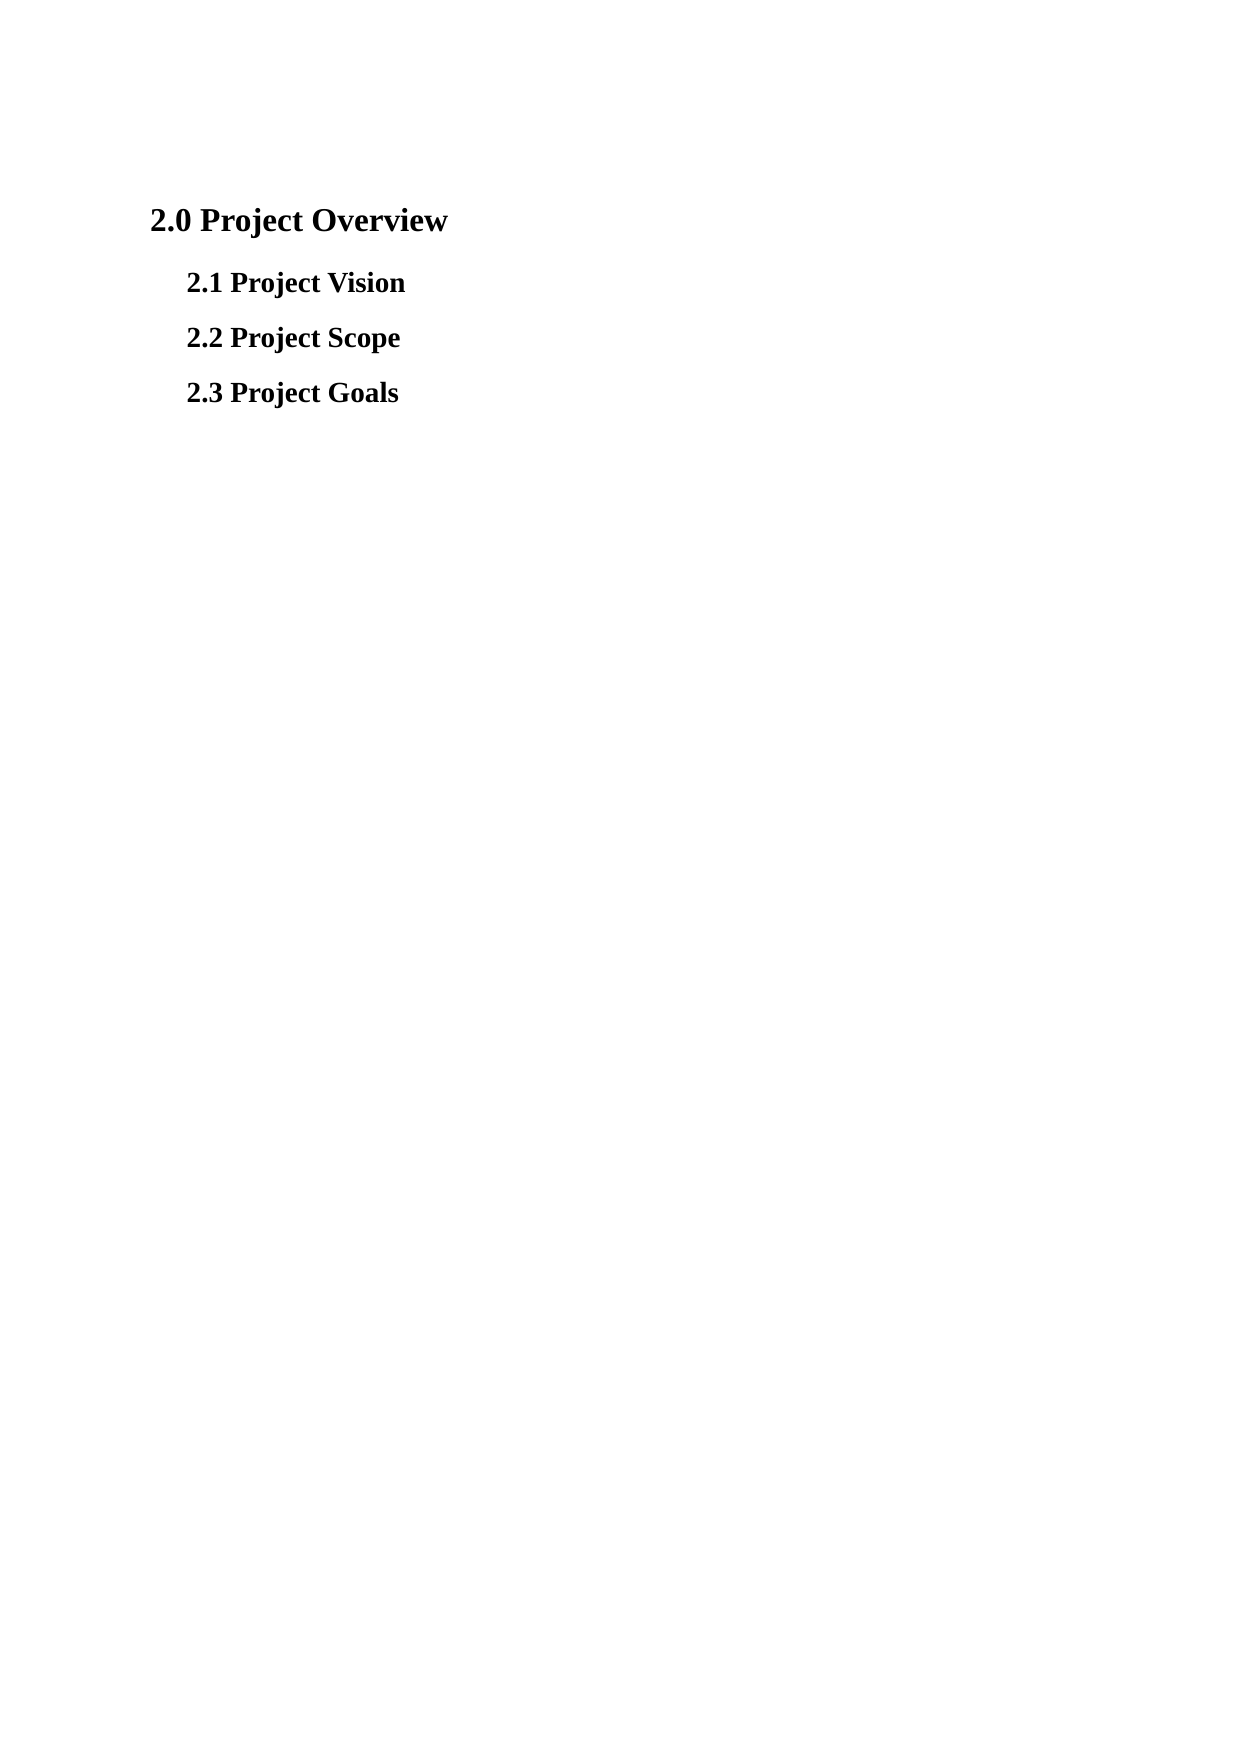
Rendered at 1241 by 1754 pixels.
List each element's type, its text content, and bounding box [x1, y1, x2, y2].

subtitle 2.2 Project Scope [150, 320, 1090, 354]
subtitle 2.3 Project Goals [150, 375, 1090, 409]
subtitle 2.0 Project Overview [150, 200, 1090, 238]
subtitle 2.1 Project Vision [150, 265, 1090, 298]
